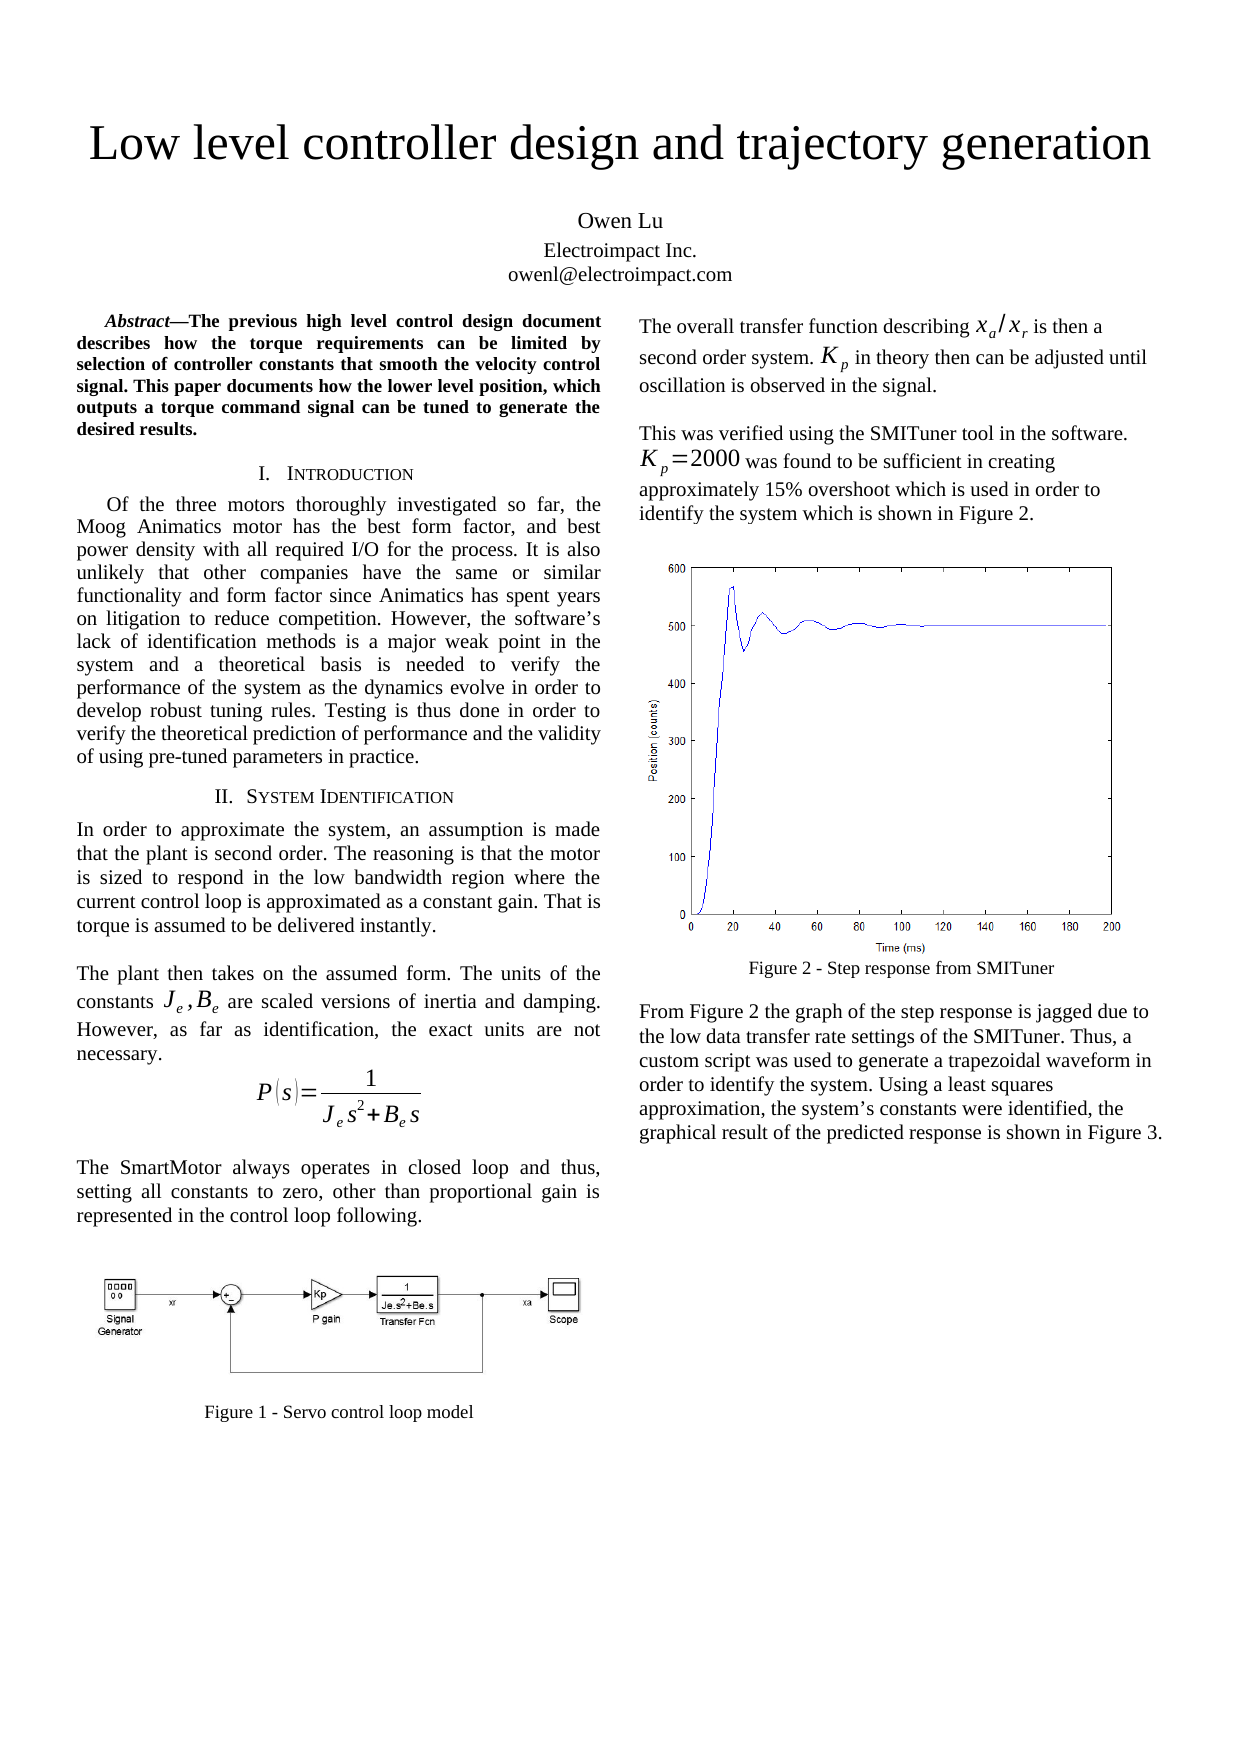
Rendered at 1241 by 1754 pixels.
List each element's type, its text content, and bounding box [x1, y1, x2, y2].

text The SmartMotor always operates in closed loop and thus, setting all constants to zero, other than proportional gain is represented in the control loop following. [76, 1155, 601, 1227]
text From Figure 2 the graph of the step response is jagged due to the low data transfer rate settings of the SMITuner. Thus, a custom script was used to generate a trapezoidal waveform in order to identify the system. Using a least squares approximation, the system’s constants were identified, the graphical result of the predicted response is shown in Figure 3. [639, 999, 1164, 1144]
picture [76, 1227, 602, 1401]
text The overall transfer function describing is then a second order system. in theory then can be adjusted until oscillation is observed in the signal. [639, 310, 1164, 397]
text The plant then takes on the assumed form. The units of the constants are scaled versions of inertia and damping. However, as far as identification, the exact units are not necessary. [76, 961, 601, 1065]
subtitle Introduction [76, 460, 601, 484]
text In order to approximate the system, an assumption is made that the plant is second order. The reasoning is that the motor is sized to respond in the low bandwidth region where the current control loop is approximated as a constant gain. That is torque is assumed to be delivered instantly. [76, 817, 601, 937]
picture [638, 524, 1164, 957]
text Owen Lu [76, 207, 1164, 234]
title Low level controller design and trajectory generation [76, 112, 1164, 170]
subtitle System Identification [76, 784, 601, 808]
text owenl@electroimpact.com [76, 262, 1164, 286]
text Abstract—The previous high level control design document describes how the torque requirements can be limited by selection of controller constants that smooth the velocity control signal. This paper documents how the lower level position, which outputs a torque command signal can be tuned to generate the desired results. [76, 310, 601, 439]
text Of the three motors thoroughly investigated so far, the Moog Animatics motor has the best form factor, and best power density with all required I/O for the process. It is also unlikely that other companies have the same or similar functionality and form factor since Animatics has spent years on litigation to reduce competition. However, the software’s lack of identification methods is a major weak point in the system and a theoretical basis is needed to verify the performance of the system as the dynamics evolve in order to develop robust tuning rules. Testing is thus done in order to verify the theoretical prediction of performance and the validity of using pre-tuned parameters in practice. [76, 493, 601, 768]
text Electroimpact Inc. [76, 238, 1164, 262]
text This was verified using the SMITuner tool in the software. was found to be sufficient in creating approximately 15% overshoot which is used in order to identify the system which is shown in Figure 2. [639, 421, 1164, 524]
